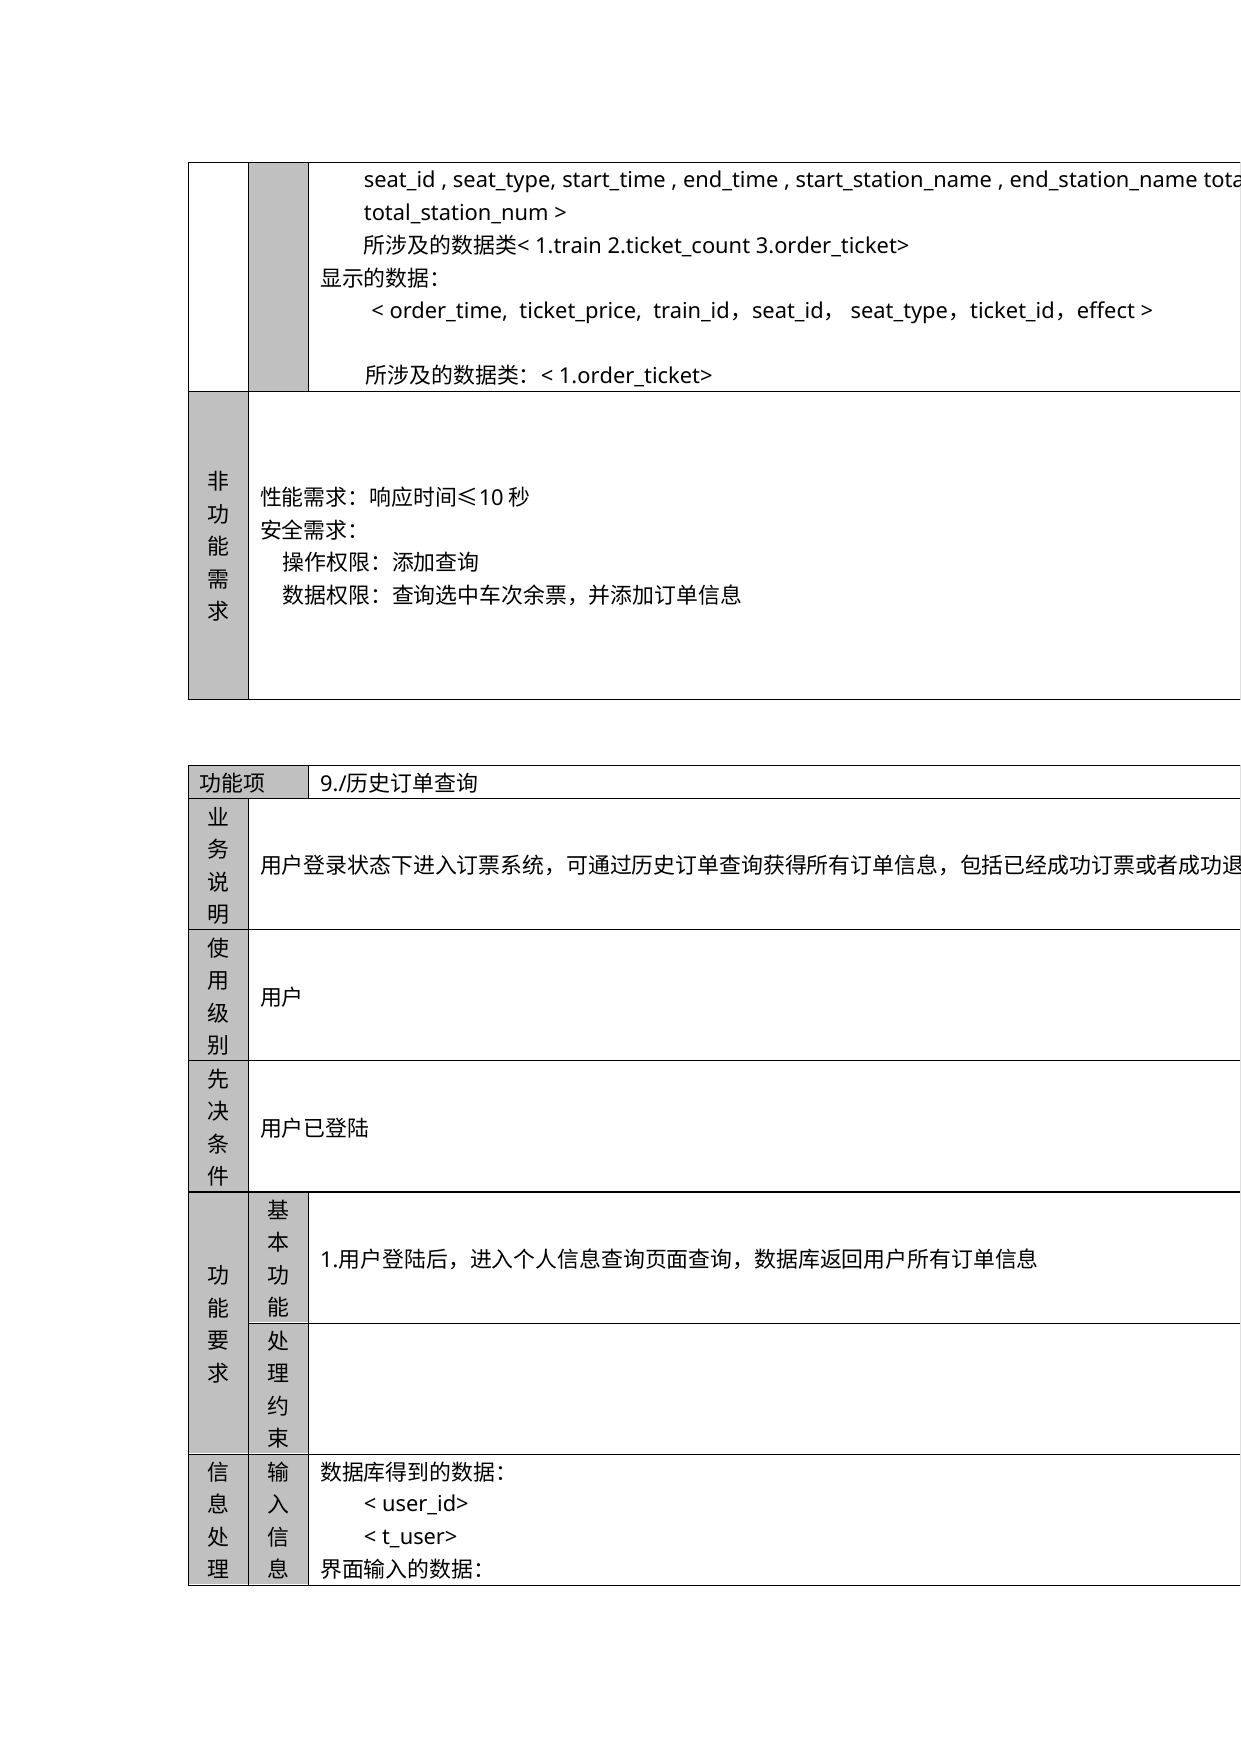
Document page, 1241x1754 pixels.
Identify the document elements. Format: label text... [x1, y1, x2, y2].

table_cell 基本功能 [249, 1193, 308, 1322]
table_cell 处理约束 [249, 1324, 308, 1453]
table_cell 先决条件 [189, 1061, 248, 1191]
table_cell 业务说明 [189, 799, 248, 929]
table_cell 用户登录状态下进入订票系统，可通过历史订单查询获得所有订单信息，包括已经成功订票或者成功退票的订单信息 [249, 799, 1240, 929]
table_cell 1.用户登陆后，进入个人信息查询页面查询，数据库返回用户所有订单信息 [309, 1193, 1240, 1322]
table_cell 输出信息 [249, 163, 308, 391]
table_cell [309, 163, 1240, 391]
table_cell 信息处理要求 [189, 1455, 248, 1584]
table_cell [309, 1455, 1240, 1584]
table_cell 非功能需求 [189, 392, 248, 699]
table_cell [309, 1324, 1240, 1453]
table_cell 输入信息 [249, 1455, 308, 1584]
table_cell 功能要求 [189, 1193, 248, 1453]
table_cell 性能需求：响应时间≤10秒 安全需求： 操作权限：添加查询 数据权限：查询选中车次余票，并添加订单信息 [249, 392, 1240, 699]
table_header 功能项 [189, 766, 308, 798]
table_cell 用户已登陆 [249, 1061, 1240, 1191]
table_cell 用户 [249, 930, 1240, 1060]
table_cell 使用级别 [189, 930, 248, 1060]
table_header 9./历史订单查询 [309, 766, 1240, 798]
